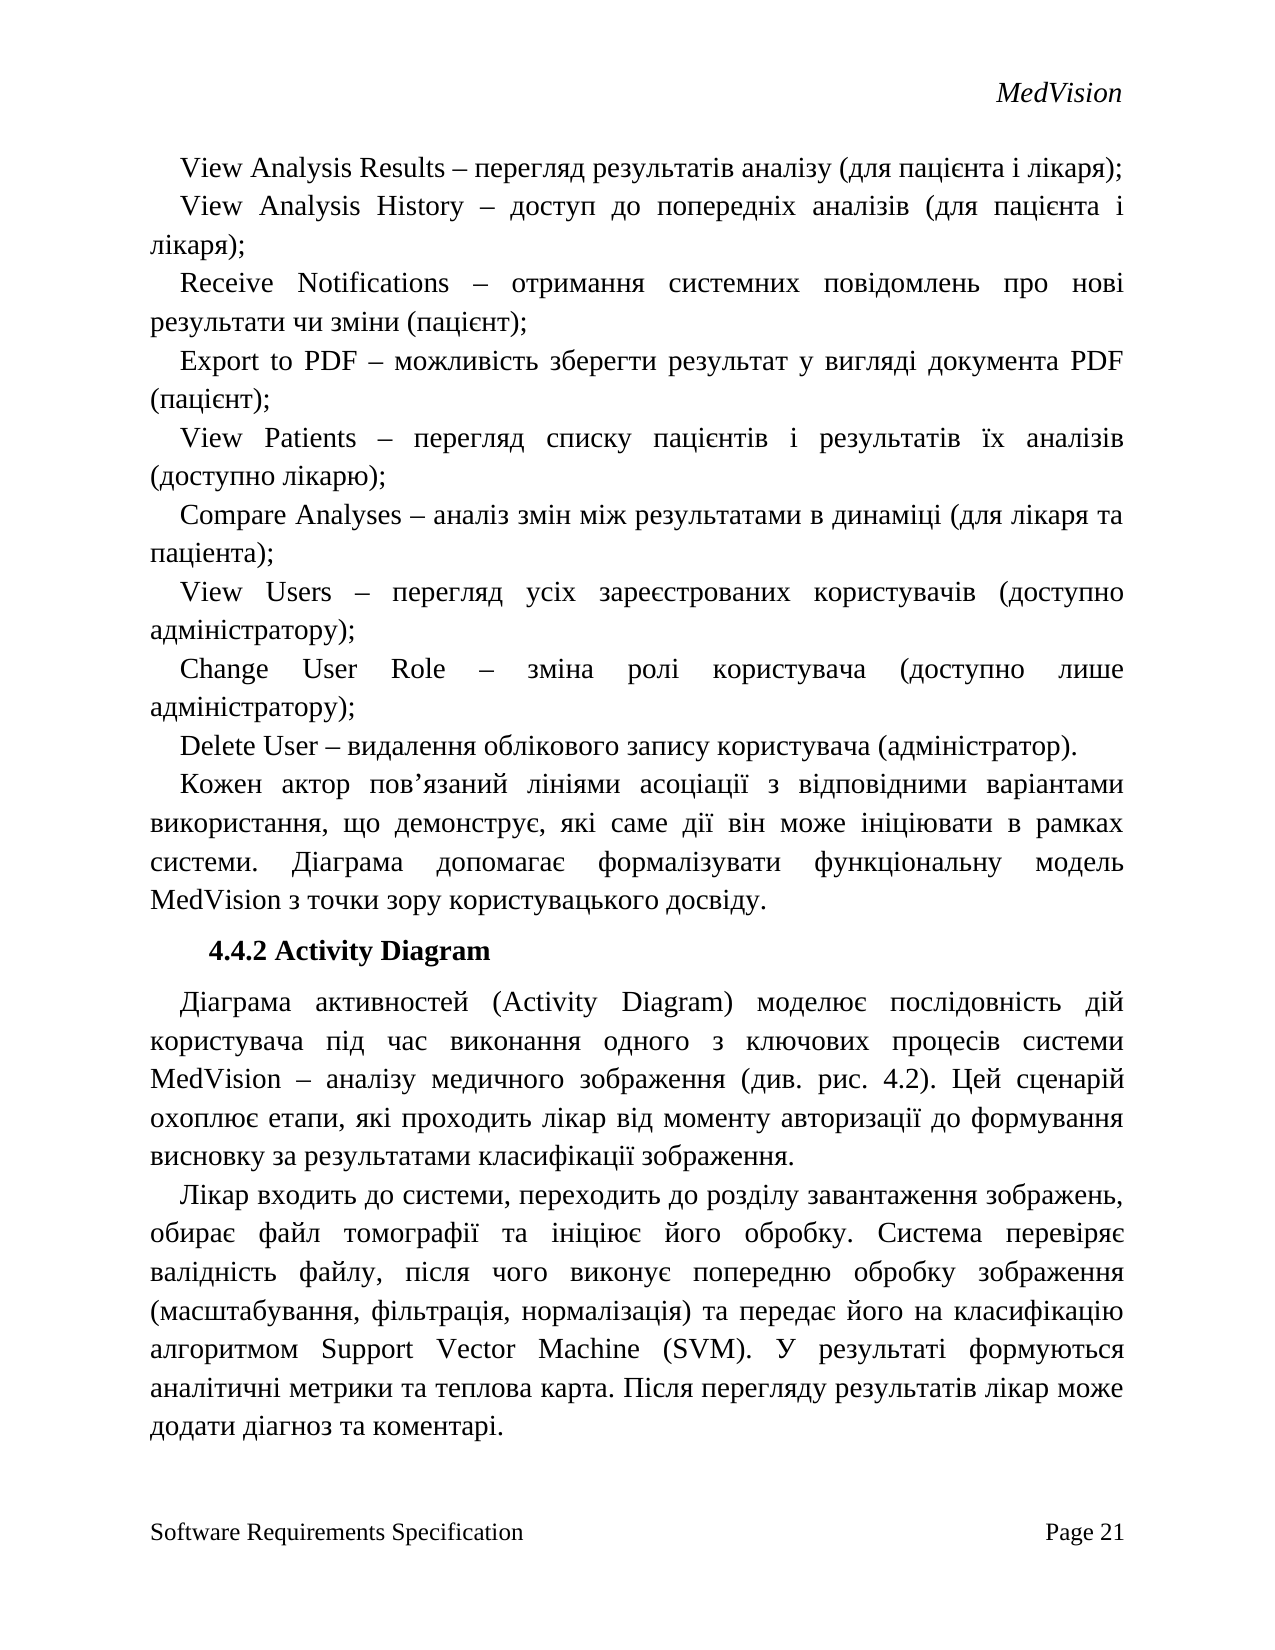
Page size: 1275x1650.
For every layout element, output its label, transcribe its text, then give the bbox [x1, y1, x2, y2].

text View Analysis Results – перегляд результатів аналізу (для пацієнта і лікаря); [150, 150, 1125, 183]
text Кожен актор пов’язаний лініями асоціації з відповідними варіантами використання, що демонструє, які саме дії він може ініціювати в рамках системи. Діаграма допомагає формалізувати функціональну модель MedVision з точки зору користувацького досвіду. [150, 767, 1125, 916]
text Delete User – видалення облікового запису користувача (адміністратор). [150, 728, 1125, 762]
text Export to PDF – можливість зберегти результат у вигляді документа PDF (пацієнт); [150, 343, 1125, 415]
subtitle 4.4.2 Activity Diagram [150, 933, 1125, 967]
text Діаграма активностей (Activity Diagram) моделює послідовність дій користувача під час виконання одного з ключових процесів системи MedVision – аналізу медичного зображення (див. рис. 4.2). Цей сценарій охоплює етапи, які проходить лікар від моменту авторизації до формування висновку за результатами класифікації зображення. [150, 984, 1125, 1172]
text Receive Notifications – отримання системних повідомлень про нові результати чи зміни (пацієнт); [150, 266, 1125, 338]
text View Analysis History – доступ до попередніх аналізів (для пацієнта і лікаря); [150, 188, 1125, 261]
text View Patients – перегляд списку пацієнтів і результатів їх аналізів (доступно лікарю); [150, 420, 1125, 492]
text Compare Analyses – аналіз змін між результатами в динаміці (для лікаря та паціента); [150, 497, 1125, 569]
text View Users – перегляд усіх зареєстрованих користувачів (доступно адміністратору); [150, 574, 1125, 646]
text Change User Role – зміна ролі користувача (доступно лише адміністратору); [150, 651, 1125, 723]
text Лікар входить до системи, переходить до розділу завантаження зображень, обирає файл томографії та ініціює його обробку. Система перевіряє валідність файлу, після чого виконує попередню обробку зображення (масштабування, фільтрація, нормалізація) та передає його на класифікацію алгоритмом Support Vector Machine (SVM). У результаті формуються аналітичні метрики та теплова карта. Після перегляду результатів лікар може додати діагноз та коментарі. [150, 1177, 1125, 1442]
